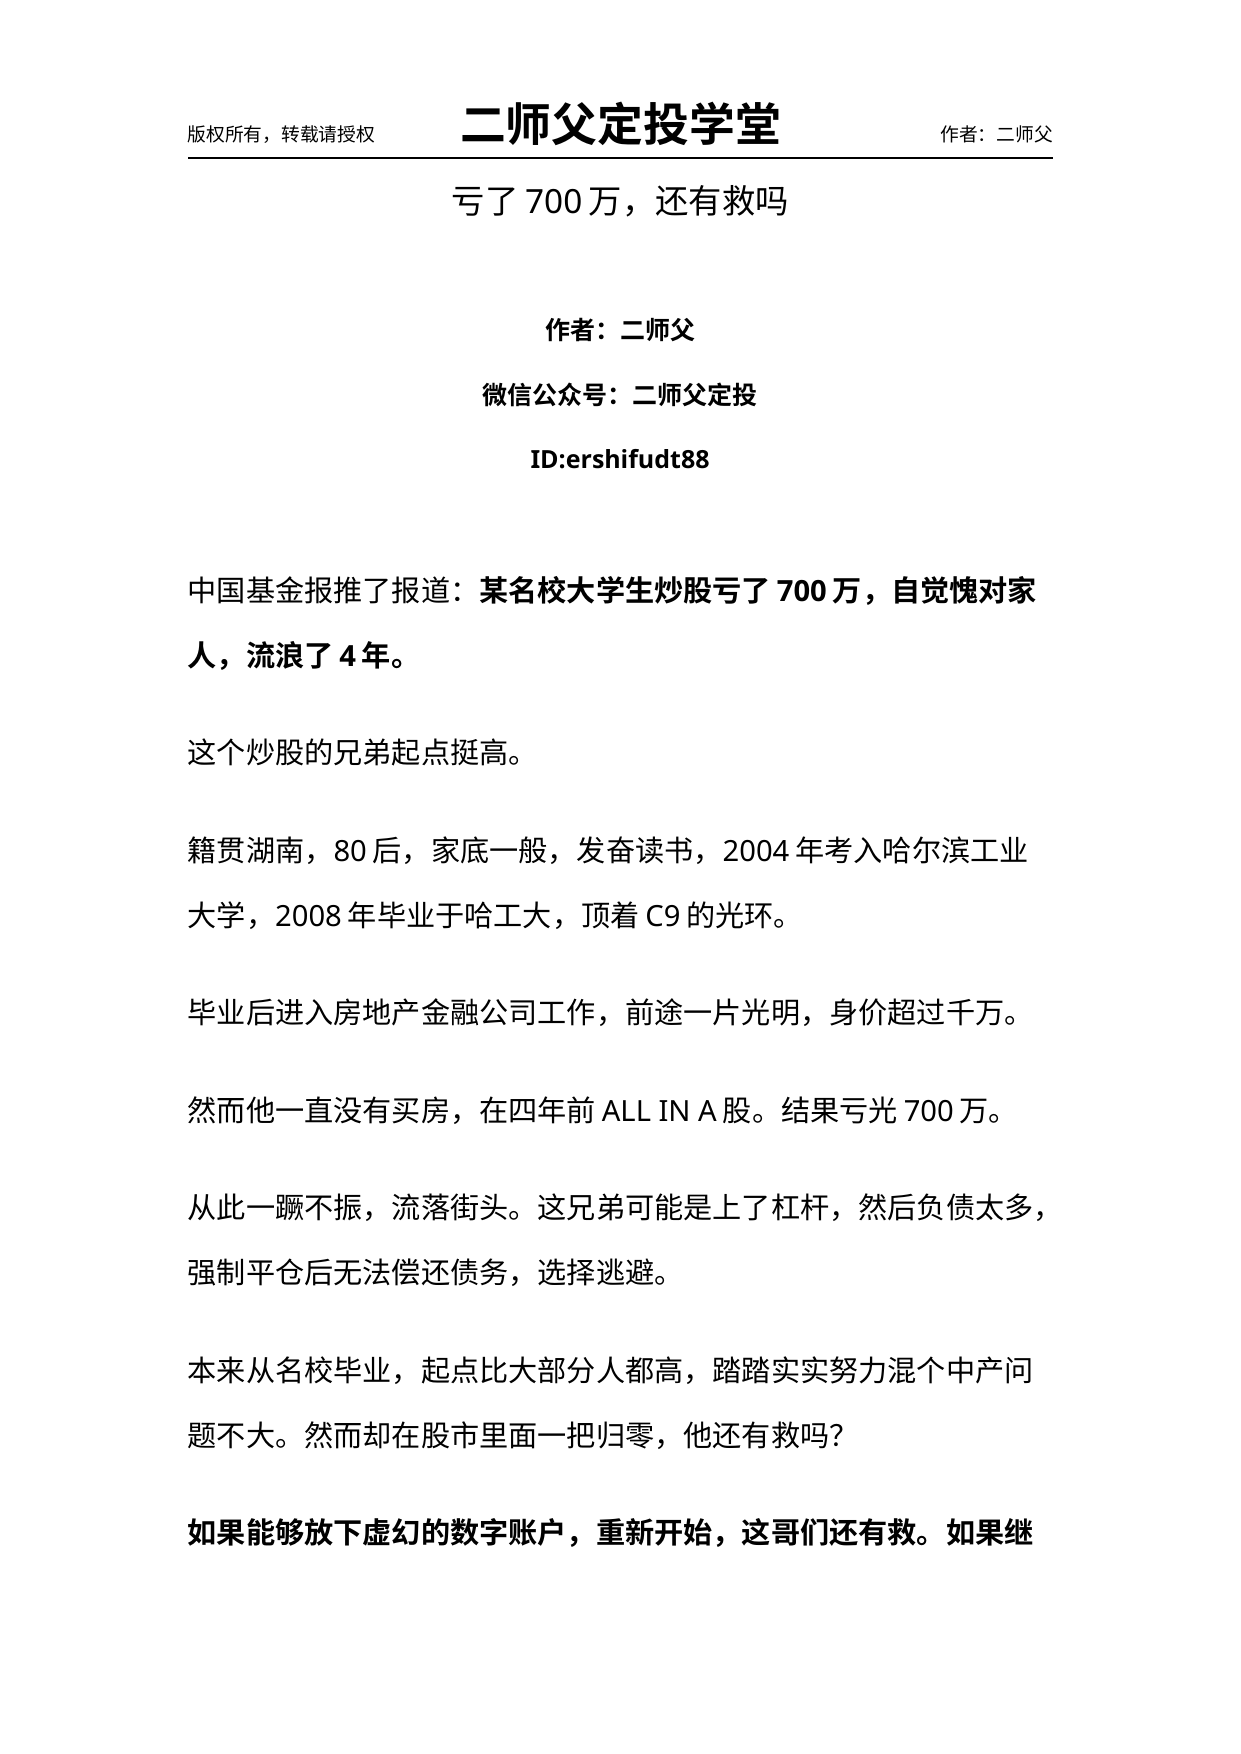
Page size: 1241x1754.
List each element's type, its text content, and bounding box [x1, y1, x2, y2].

text 亏了700万，还有救吗 [187, 166, 1053, 231]
text 微信公众号：二师父定投 [187, 361, 1053, 426]
list 籍贯湖南，80后，家底一般，发奋读书，2004年考入哈尔滨工业大学，2008年毕业于哈工大，顶着C9的光环。 [187, 816, 1053, 946]
list 中国基金报推了报道：某名校大学生炒股亏了700万，自觉愧对家人，流浪了4年。 [187, 556, 1053, 686]
text 作者：二师父 [187, 296, 1053, 361]
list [187, 1499, 1053, 1564]
list 从此一蹶不振，流落街头。这兄弟可能是上了杠杆，然后负债太多，强制平仓后无法偿还债务，选择逃避。 [187, 1174, 1053, 1304]
list 然而他一直没有买房，在四年前ALL IN A股。结果亏光700万。 [187, 1076, 1053, 1141]
list 毕业后进入房地产金融公司工作，前途一片光明，身价超过千万。 [187, 979, 1053, 1044]
list 本来从名校毕业，起点比大部分人都高，踏踏实实努力混个中产问题不大。然而却在股市里面一把归零，他还有救吗？ [187, 1336, 1053, 1466]
text ID:ershifudt88 [187, 426, 1053, 491]
list 这个炒股的兄弟起点挺高。 [187, 719, 1053, 784]
